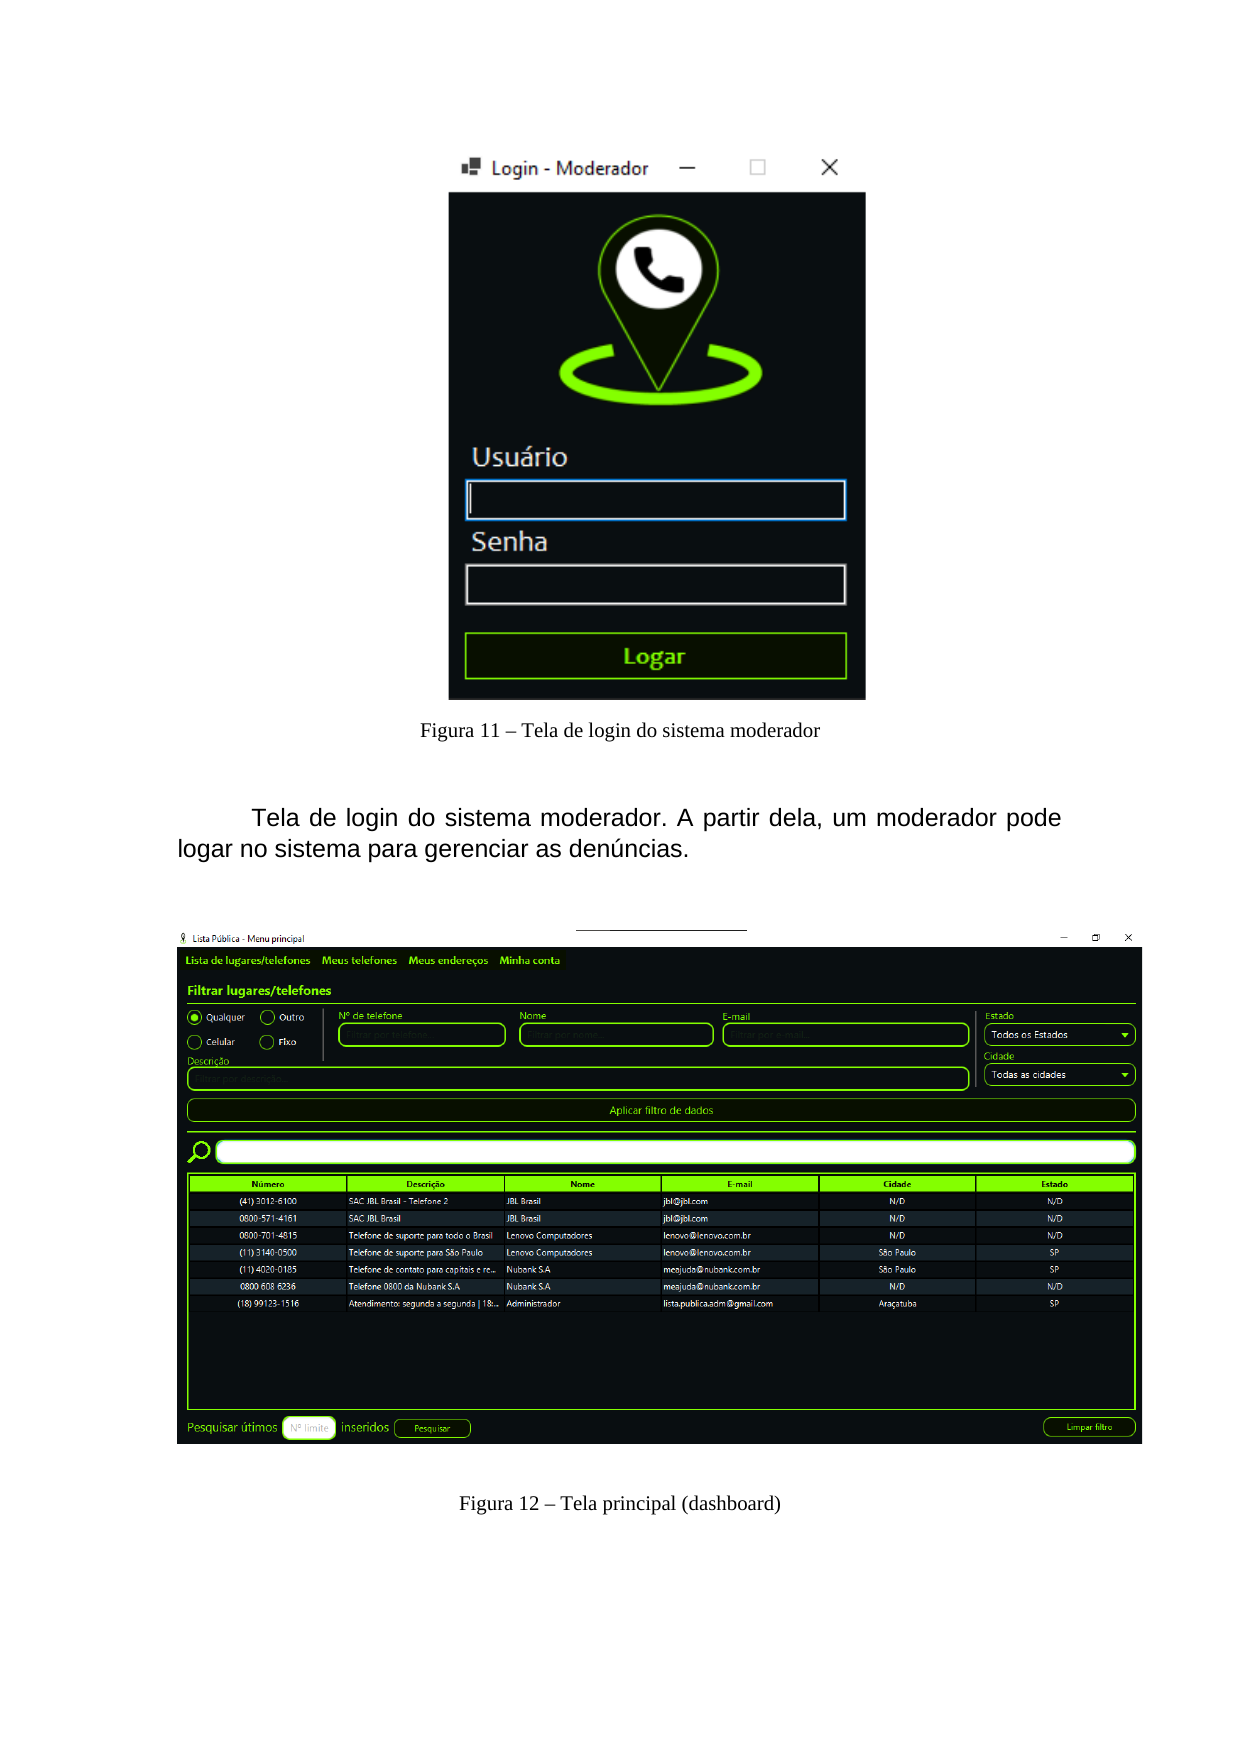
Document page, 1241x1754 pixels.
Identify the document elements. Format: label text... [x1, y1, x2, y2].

text Tela de login do sistema moderador. A partir dela, um moderador pode logar no sistema para gerenciar as denúncias. [177, 803, 1063, 863]
text Figura 11 – Tela de login do sistema moderador [177, 718, 1063, 742]
text Figura 12 – Tela principal (dashboard) [177, 1442, 1063, 1515]
picture [448, 147, 866, 700]
picture [176, 930, 1142, 1442]
